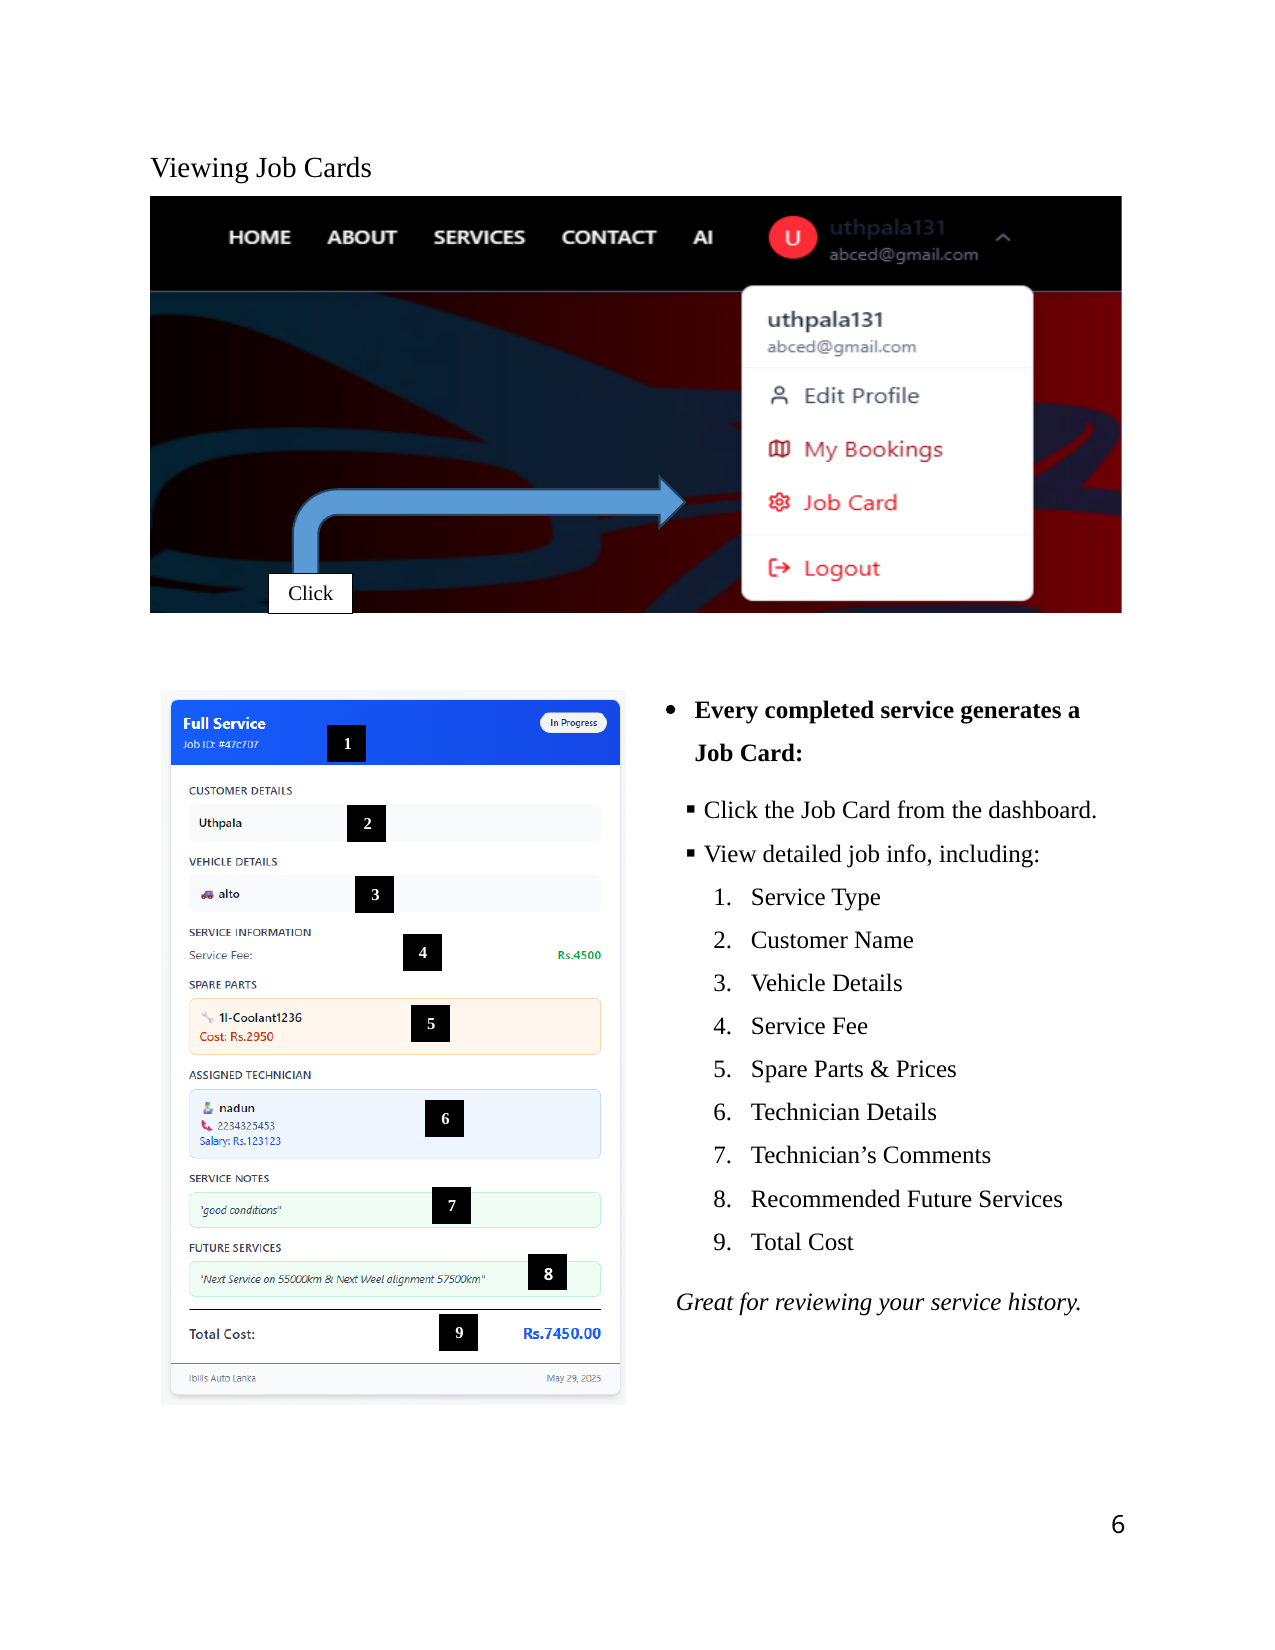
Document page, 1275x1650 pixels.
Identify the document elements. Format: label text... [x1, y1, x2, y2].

picture [161, 690, 627, 1405]
picture [150, 196, 1122, 613]
subtitle Viewing Job Cards [150, 150, 1125, 183]
